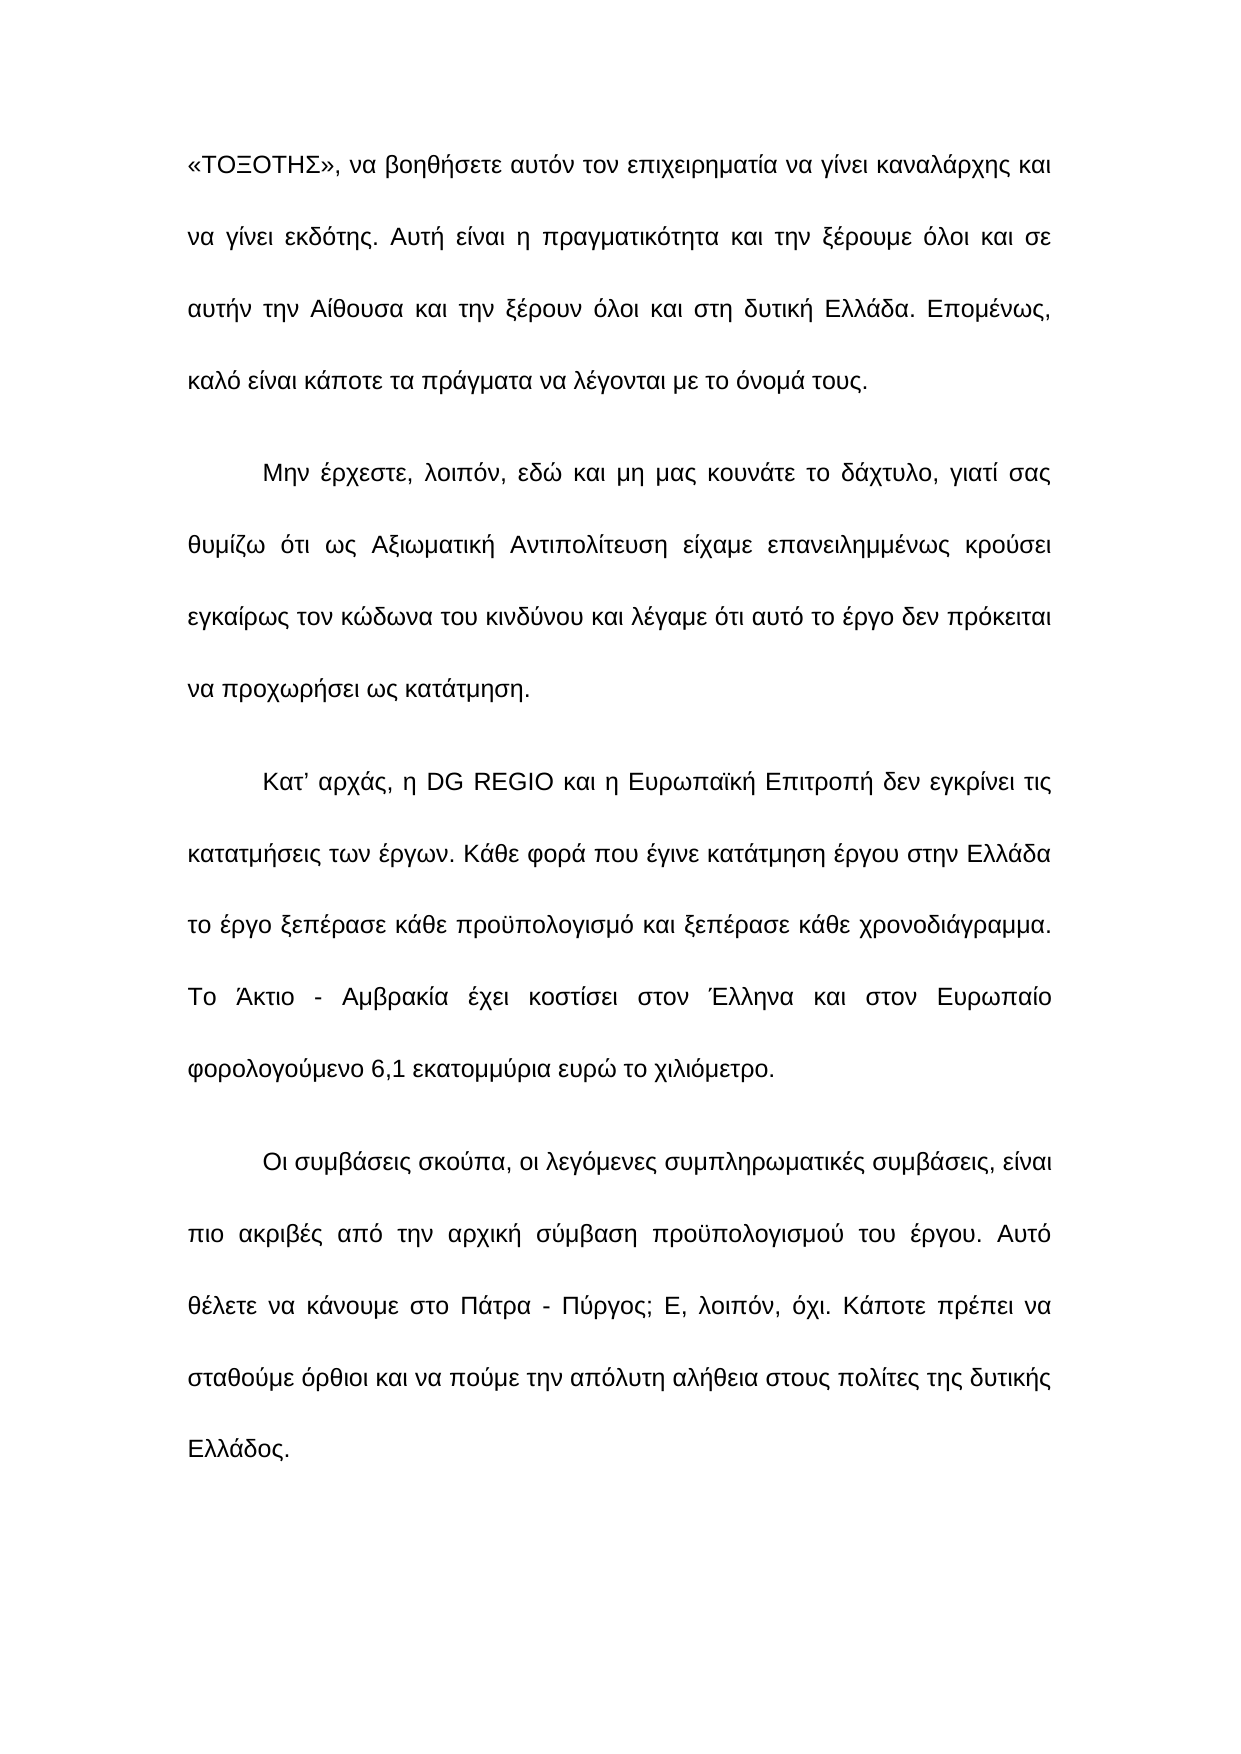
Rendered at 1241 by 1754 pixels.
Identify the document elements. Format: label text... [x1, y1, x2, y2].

text Κατ’ αρχάς, η DG REGIO και η Ευρωπαϊκή Επιτροπή δεν εγκρίνει τις κατατμήσεις των έργων. Κάθε φορά που έγινε κατάτμηση έργου στην Ελλάδα το έργο ξεπέρασε κάθε προϋπολογισμό και ξεπέρασε κάθε χρονοδιάγραμμα. Το Άκτιο - Αμβρακία έχει κοστίσει στον Έλληνα και στον Ευρωπαίο φορολογούμενο 6,1 εκατομμύρια ευρώ το χιλιόμετρο. [187, 767, 1053, 1083]
text Οι συμβάσεις σκούπα, οι λεγόμενες συμπληρωματικές συμβάσεις, είναι πιο ακριβές από την αρχική σύμβαση προϋπολογισμού του έργου. Αυτό θέλετε να κάνουμε στο Πάτρα - Πύργος; Ε, λοιπόν, όχι. Κάποτε πρέπει να σταθούμε όρθιοι και να πούμε την απόλυτη αλήθεια στους πολίτες της δυτικής Ελλάδος. [187, 1147, 1053, 1463]
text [187, 150, 1053, 394]
text Μην έρχεστε, λοιπόν, εδώ και μη μας κουνάτε το δάχτυλο, γιατί σας θυμίζω ότι ως Αξιωματική Αντιπολίτευση είχαμε επανειλημμένως κρούσει εγκαίρως τον κώδωνα του κινδύνου και λέγαμε ότι αυτό το έργο δεν πρόκειται να προχωρήσει ως κατάτμηση. [187, 458, 1053, 703]
